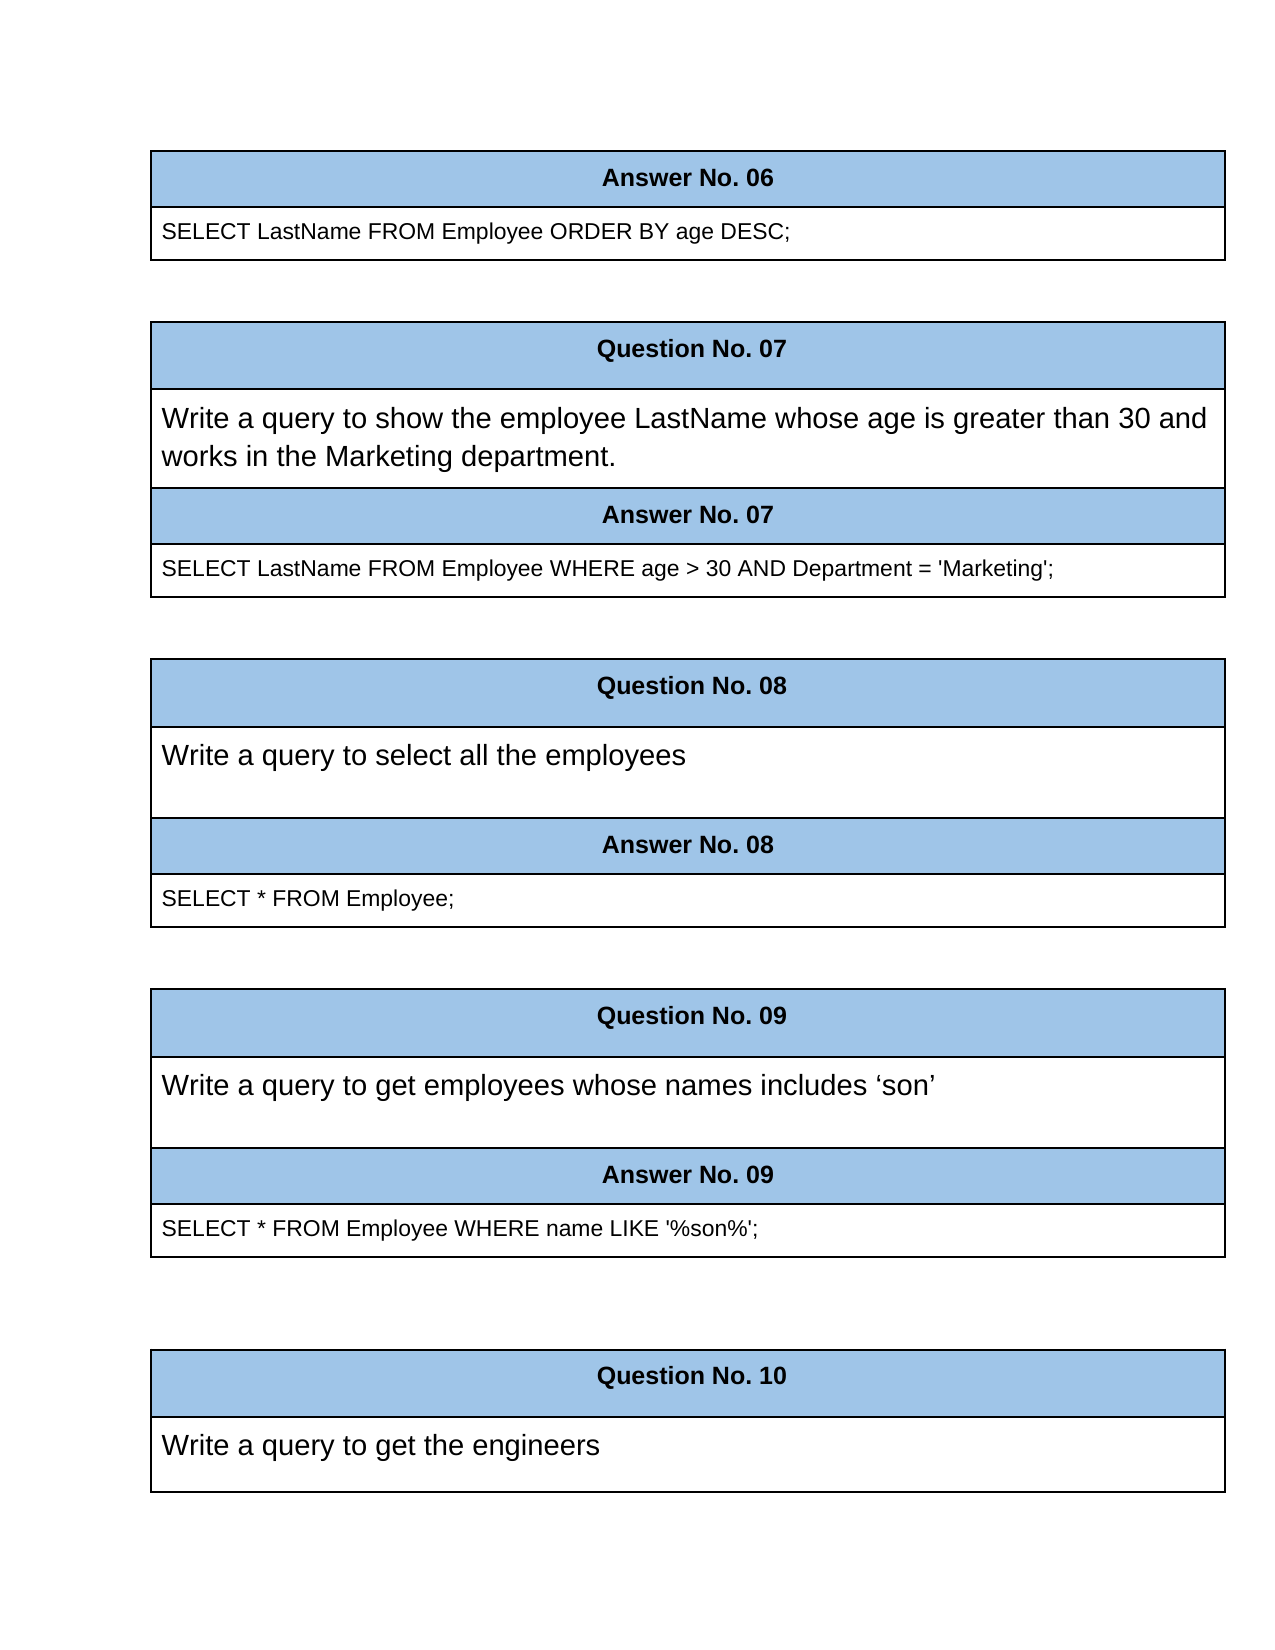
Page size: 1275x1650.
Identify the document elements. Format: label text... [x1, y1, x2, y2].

table_cell Write a query to get employees whose names includes ‘son’ [152, 1058, 1224, 1147]
table_cell Write a query to select all the employees [152, 728, 1224, 817]
table_cell Answer No. 07 [152, 489, 1224, 543]
table_cell Answer No. 06 [152, 152, 1224, 206]
table_cell Answer No. 08 [152, 819, 1224, 873]
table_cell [152, 1418, 1224, 1491]
table_cell SELECT LastName FROM Employee WHERE age > 30 AND Department = 'Marketing'; [152, 545, 1224, 596]
table_header Question No. 08 [152, 660, 1224, 726]
table_header Question No. 09 [152, 990, 1224, 1056]
table_header Question No. 10 [152, 1351, 1224, 1416]
table_cell SELECT LastName FROM Employee ORDER BY age DESC; [152, 208, 1224, 259]
table_cell SELECT * FROM Employee; [152, 875, 1224, 926]
table_cell Write a query to show the employee LastName whose age is greater than 30 and works in the Marketing department. [152, 390, 1224, 487]
table_cell SELECT * FROM Employee WHERE name LIKE '%son%'; [152, 1205, 1224, 1256]
table_cell Answer No. 09 [152, 1149, 1224, 1203]
table_header Question No. 07 [152, 323, 1224, 388]
